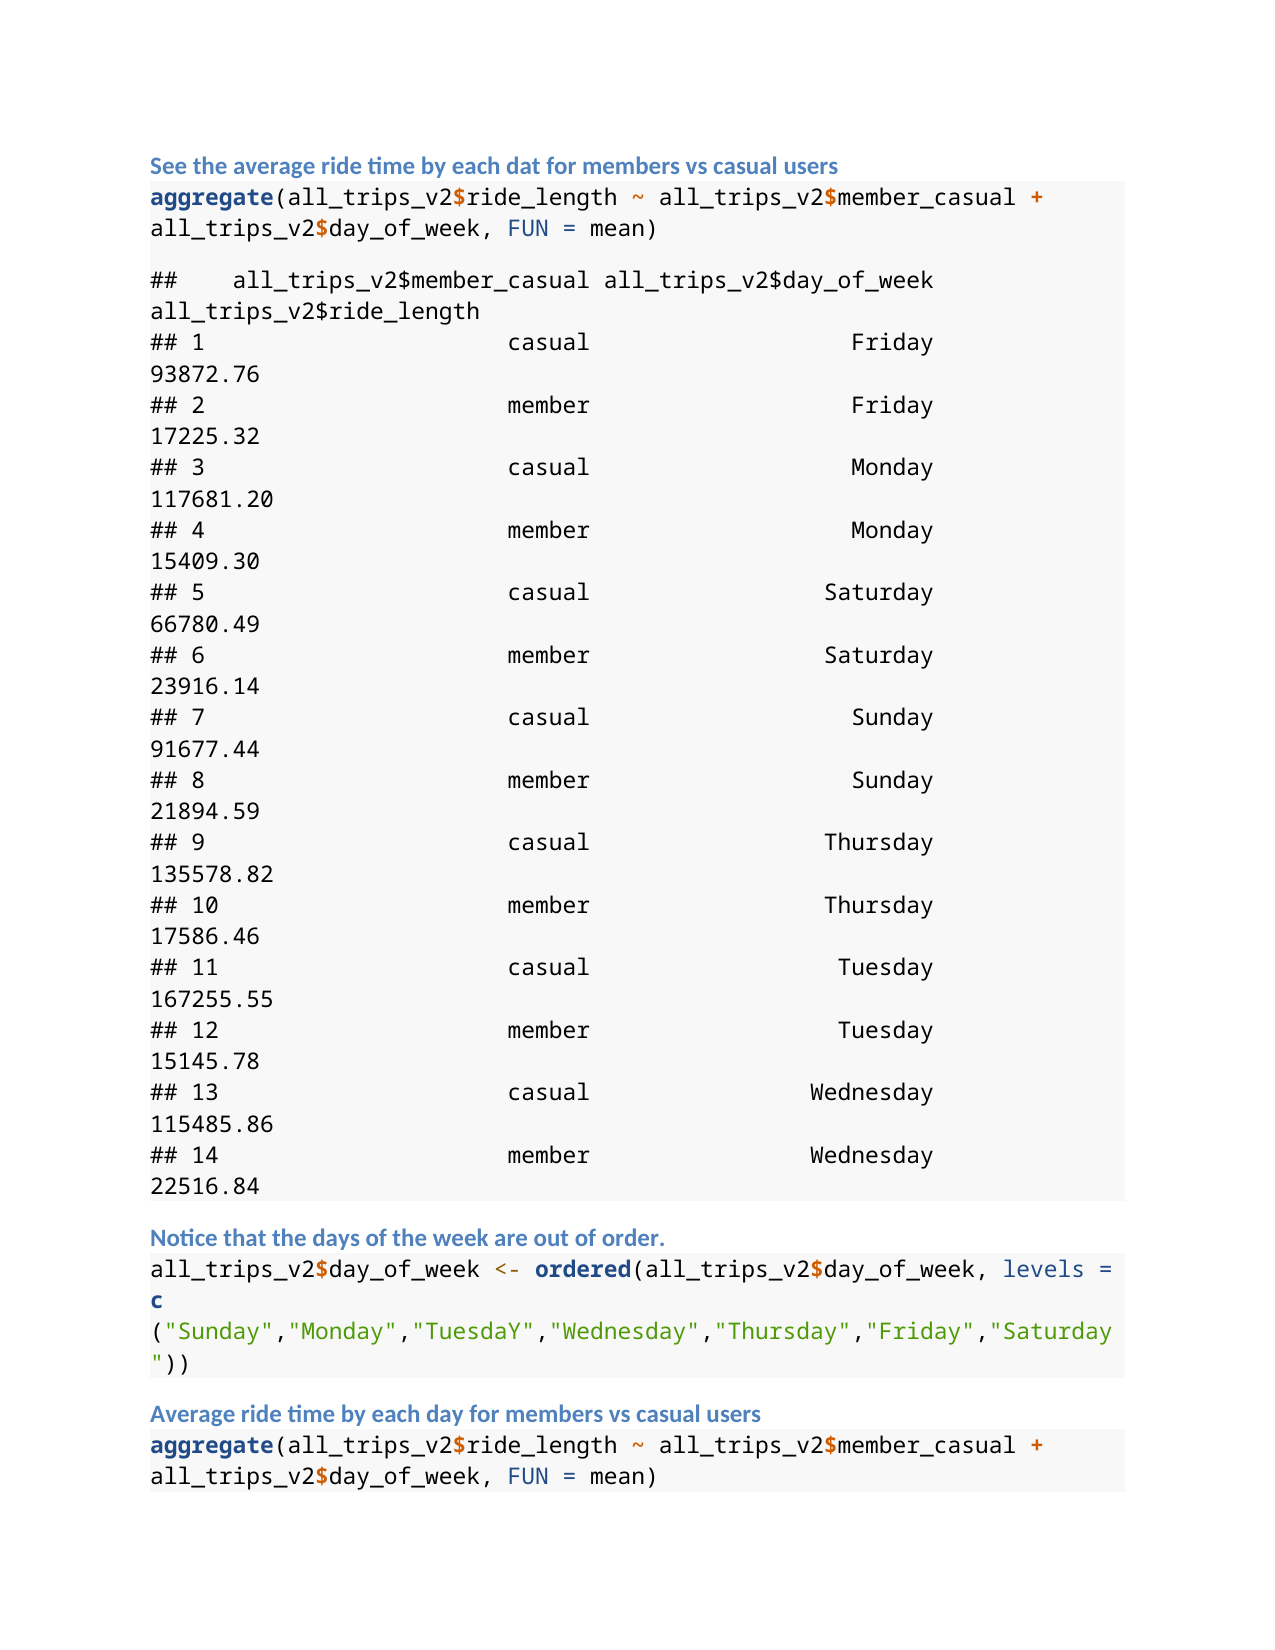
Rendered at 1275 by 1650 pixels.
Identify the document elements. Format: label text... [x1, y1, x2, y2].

text ## all_trips_v2$member_casual all_trips_v2$day_of_week all_trips_v2$ride_length ## 1 casual Friday 93872.76 ## 2 member Friday 17225.32 ## 3 casual Monday 117681.20 ## 4 member Monday 15409.30 ## 5 casual Saturday 66780.49 ## 6 member Saturday 23916.14 ## 7 casual Sunday 91677.44 ## 8 member Sunday 21894.59 ## 9 casual Thursday 135578.82 ## 10 member Thursday 17586.46 ## 11 casual Tuesday 167255.55 ## 12 member Tuesday 15145.78 ## 13 casual Wednesday 115485.86 ## 14 member Wednesday 22516.84 [150, 264, 1125, 1201]
text all_trips_v2$day_of_week <- ordered(all_trips_v2$day_of_week, levels = c("Sunday","Monday","TuesdaY","Wednesday","Thursday","Friday","Saturday")) [164, 1253, 1125, 1378]
text aggregate(all_trips_v2$ride_length ~ all_trips_v2$member_casual + all_trips_v2$day_of_week, FUN = mean) [659, 181, 1125, 243]
subtitle See the average ride time by each dat for members vs casual users [150, 150, 1125, 181]
subtitle Notice that the days of the week are out of order. [150, 1222, 1125, 1253]
subtitle Average ride time by each day for members vs casual users [150, 1398, 1125, 1429]
text aggregate(all_trips_v2$ride_length ~ all_trips_v2$member_casual + all_trips_v2$day_of_week, FUN = mean) [659, 1429, 1125, 1492]
